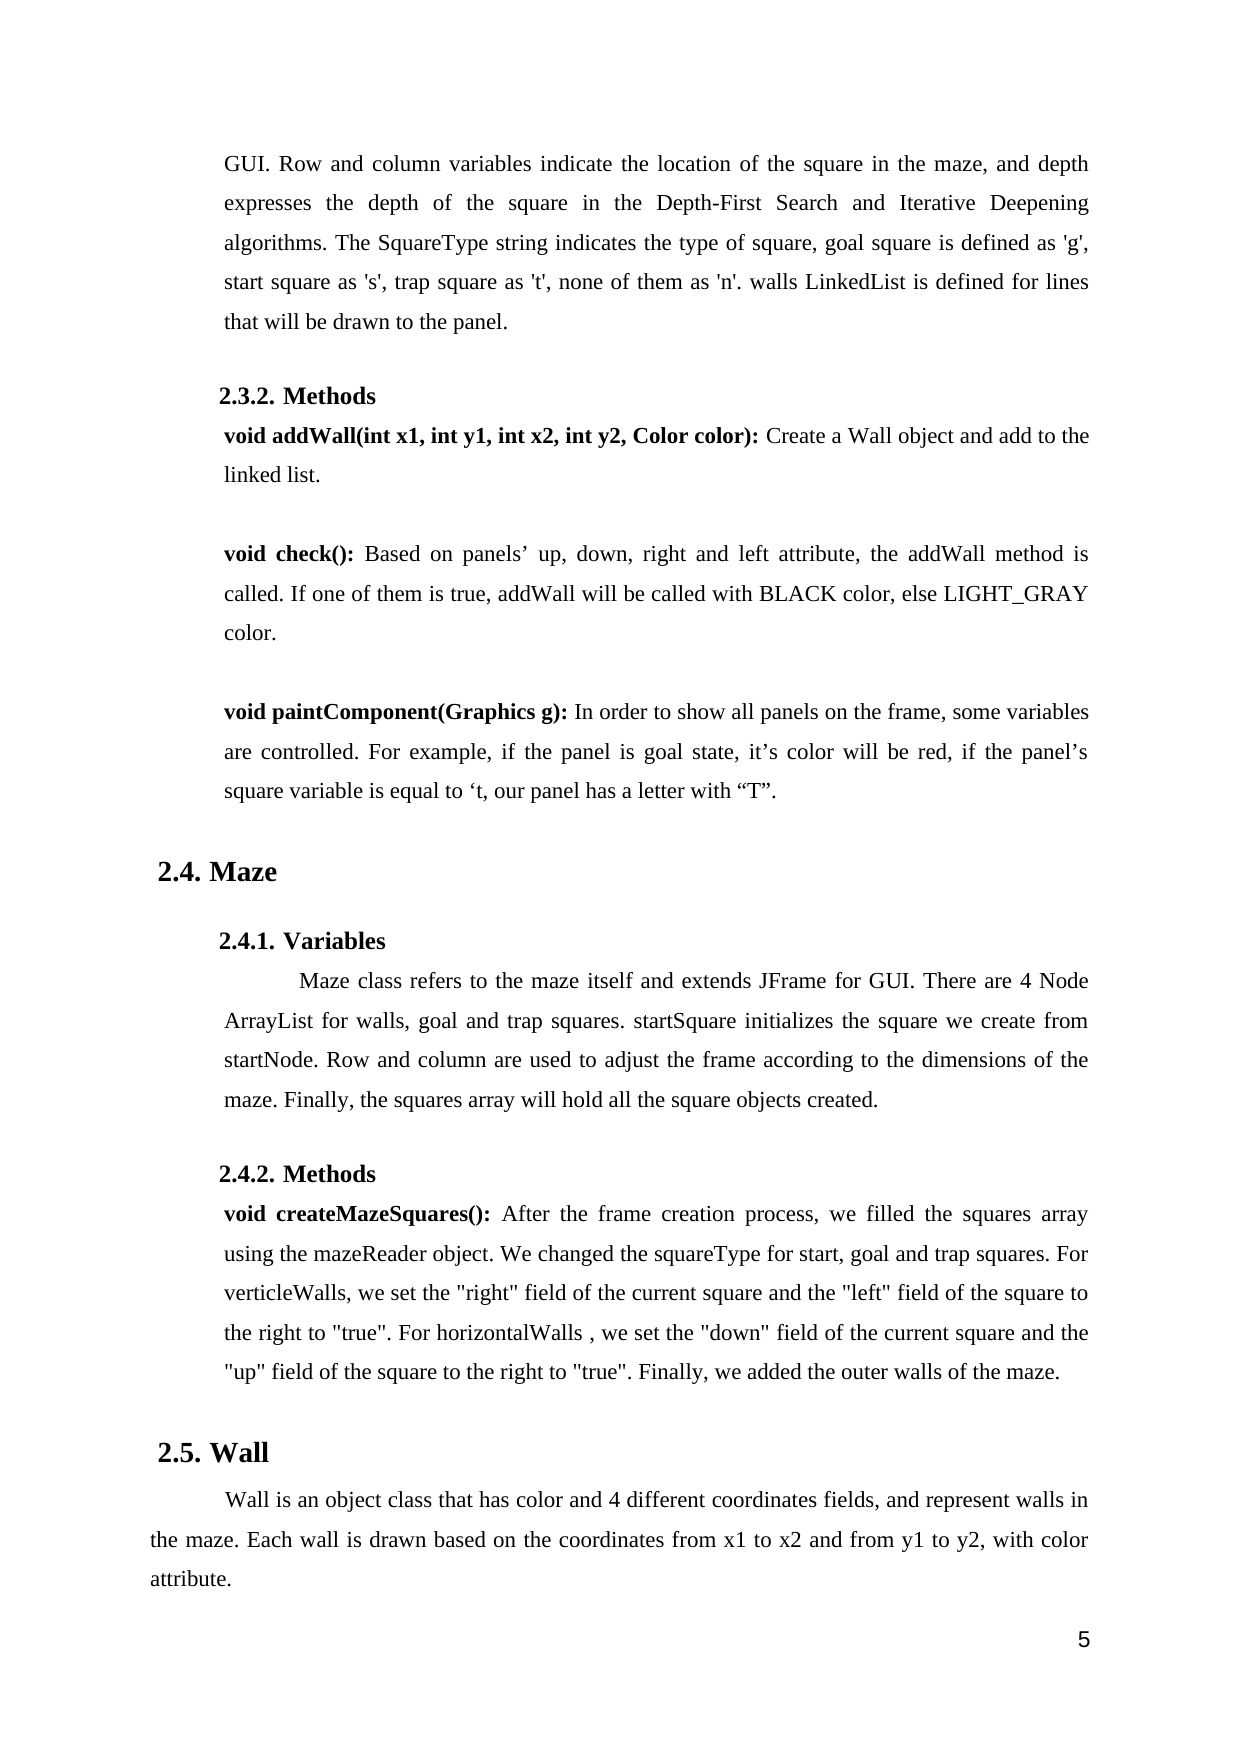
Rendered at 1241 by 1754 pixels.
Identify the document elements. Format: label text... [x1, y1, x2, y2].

text void createMazeSquares(): After the frame creation process, we filled the squares array using the mazeReader object. We changed the squareType for start, goal and trap squares. For verticleWalls, we set the "right" field of the current square and the "left" field of the square to the right to "true". For horizontalWalls , we set the "down" field of the current square and the "up" field of the square to the right to "true". Finally, we added the outer walls of the maze. [224, 1200, 1090, 1384]
subtitle Wall [201, 1435, 1090, 1469]
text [224, 150, 1090, 334]
text void paintComponent(Graphics g): In order to show all panels on the frame, some variables are controlled. For example, if the panel is goal state, it’s color will be red, if the panel’s square variable is equal to ‘t, our panel has a letter with “T”. [224, 698, 1090, 804]
text void check(): Based on panels’ up, down, right and left attribute, the addWall method is called. If one of them is true, addWall will be called with BLACK color, else LIGHT_GRAY color. [224, 541, 1090, 646]
text void addWall(int x1, int y1, int x2, int y2, Color color): Create a Wall object and add to the linked list. [224, 422, 1090, 488]
subtitle Methods [275, 1159, 1090, 1188]
text Maze class refers to the maze itself and extends JFrame for GUI. There are 4 Node ArrayList for walls, goal and trap squares. startSquare initializes the square we create from startNode. Row and column are used to adjust the frame according to the dimensions of the maze. Finally, the squares array will hold all the square objects created. [224, 968, 1090, 1112]
subtitle Maze [201, 854, 1090, 888]
text Wall is an object class that has color and 4 different coordinates fields, and represent walls in the maze. Each wall is drawn based on the coordinates from x1 to x2 and from y1 to y2, with color attribute. [150, 1486, 1090, 1591]
subtitle Methods [275, 381, 1090, 409]
subtitle Variables [275, 926, 1090, 955]
